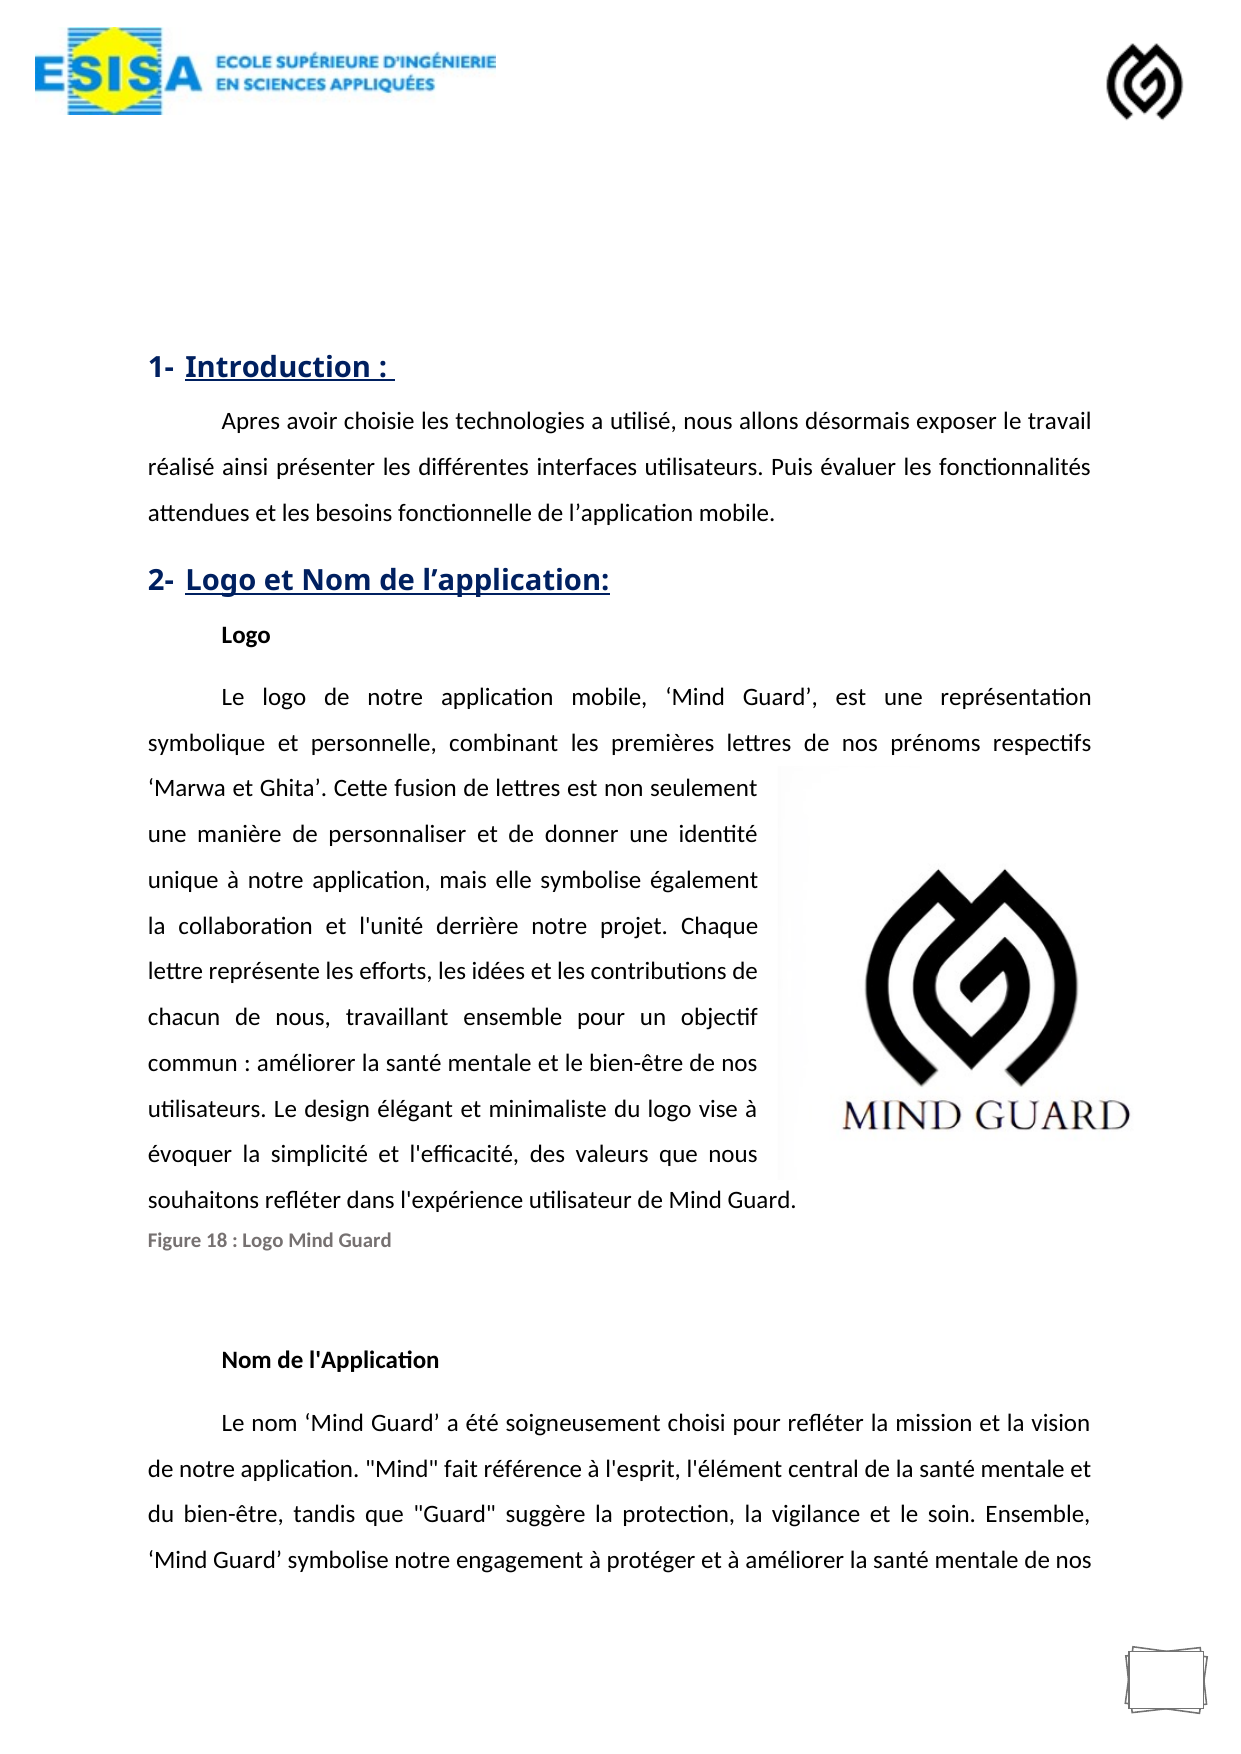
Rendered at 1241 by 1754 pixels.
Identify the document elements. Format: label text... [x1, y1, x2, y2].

picture [35, 27, 496, 115]
picture [776, 766, 1173, 1178]
picture [1088, 19, 1207, 146]
text Logo [148, 619, 1093, 649]
text Logo et Nom de l’application: [148, 559, 1093, 599]
text Apres avoir choisie les technologies a utilisé, nous allons désormais exposer le travail réalisé ainsi présenter les différentes interfaces utilisateurs. Puis évaluer les fonctionnalités attendues et les besoins fonctionnelle de l’application mobile. [148, 405, 1093, 527]
text Introduction : [148, 346, 1093, 386]
text Nom de l'Application [148, 1344, 1093, 1375]
text Le logo de notre application mobile, ‘Mind Guard’, est une représentation symbolique et personnelle, combinant les premières lettres de nos prénoms respectifs ‘Marwa et Ghita’. Cette fusion de lettres est non seulement une manière de personnaliser et de donner une identité unique à notre application, mais elle symbolise également la collaboration et l'unité derrière notre projet. Chaque lettre représente les efforts, les idées et les contributions de chacun de nous, travaillant ensemble pour un objectif commun : améliorer la santé mentale et le bien-être de nos utilisateurs. Le design élégant et minimaliste du logo vise à évoquer la simplicité et l'efficacité, des valeurs que nous souhaitons refléter dans l'expérience utilisateur de Mind Guard. Figure 18 : Logo Mind Guard [148, 681, 1093, 1253]
